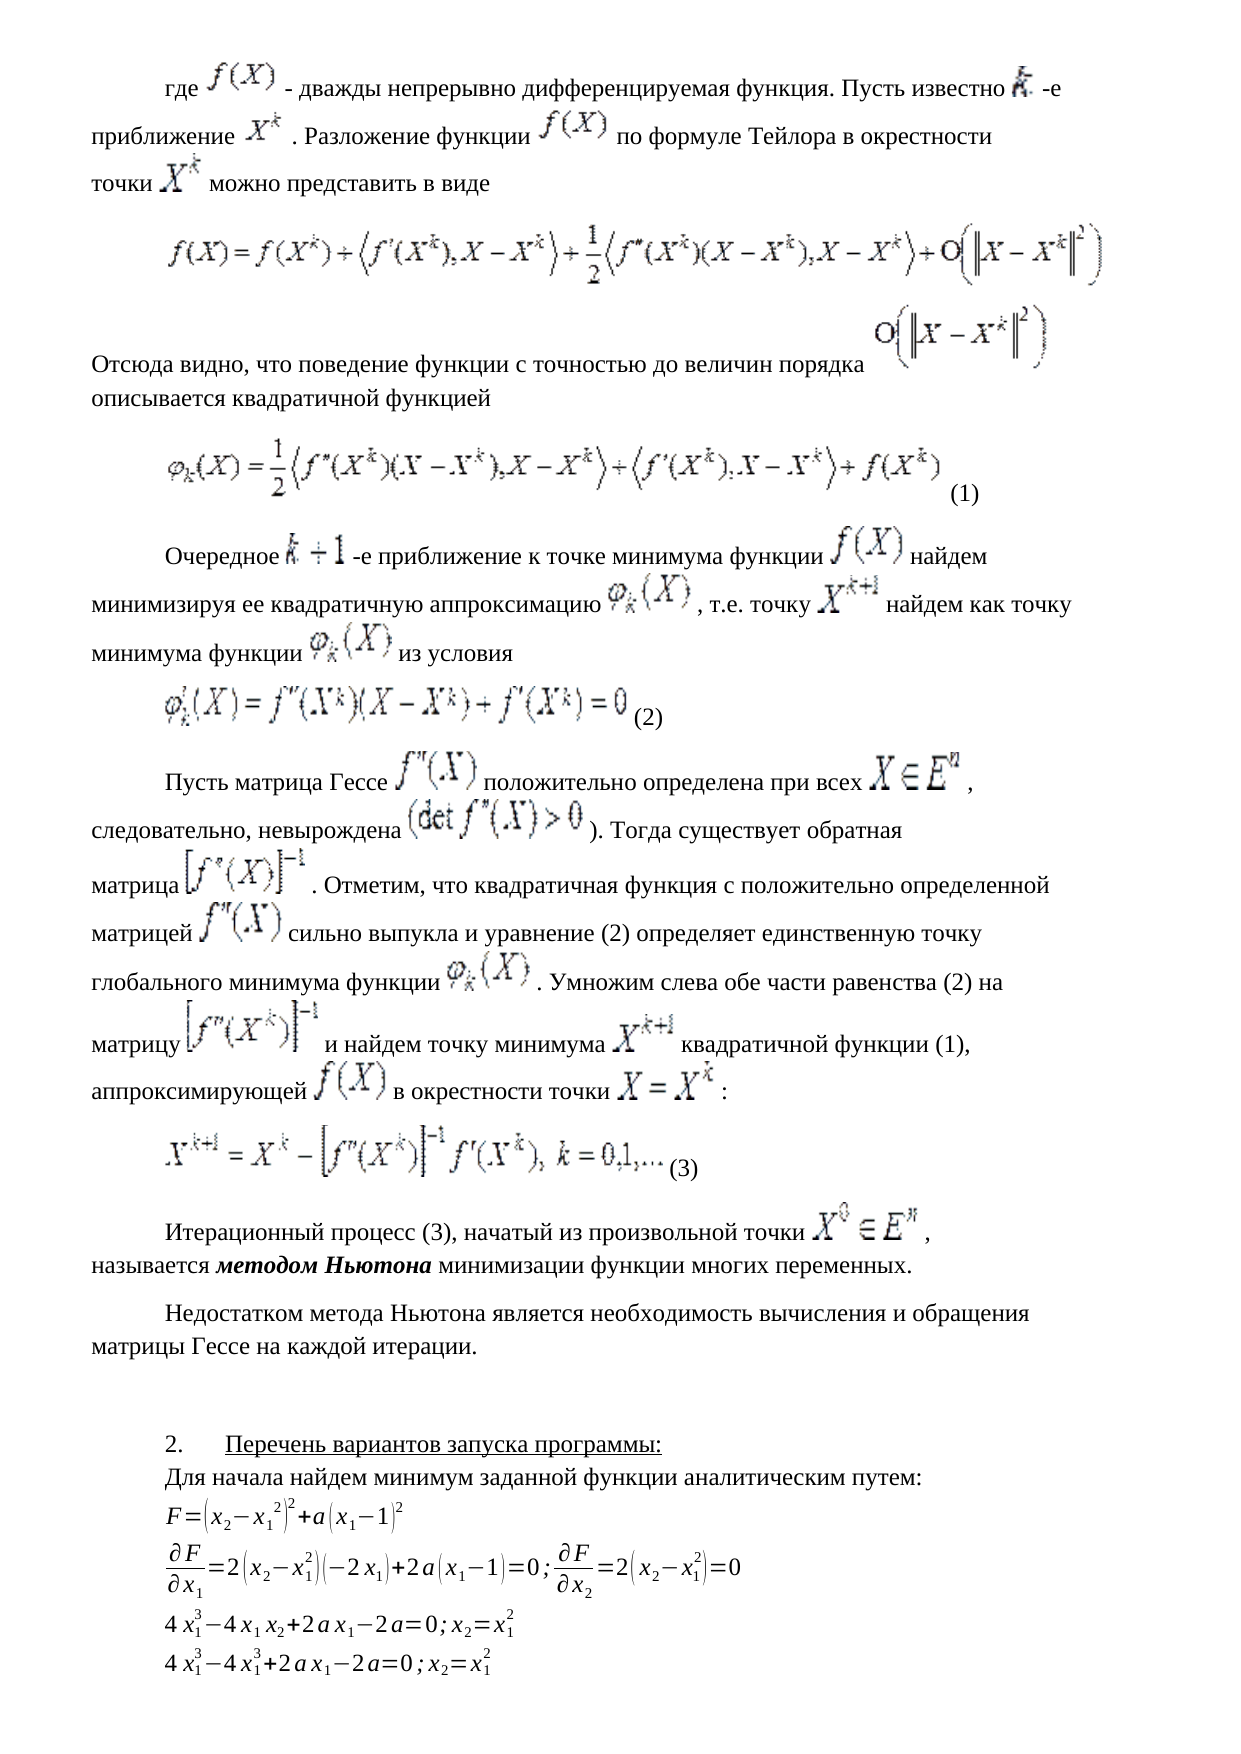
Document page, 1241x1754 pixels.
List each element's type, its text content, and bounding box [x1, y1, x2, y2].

picture [536, 106, 610, 145]
text Недостатком метода Ньютона является необходимость вычисления и обращения матрицы Гессе на каждой итерации. [91, 1298, 1074, 1360]
picture [185, 848, 305, 894]
picture [198, 902, 282, 942]
picture [241, 106, 286, 145]
text где - дважды непрерывно дифференцируемая функция. Пусть известно -е приближение . Разложение функции по формуле Тейлора в окрестности точки можно представить в виде [91, 59, 1074, 197]
picture [186, 1000, 318, 1052]
picture [817, 575, 880, 613]
picture [871, 299, 1051, 373]
picture [313, 1061, 387, 1100]
picture [868, 752, 961, 790]
picture [309, 622, 392, 662]
picture [1011, 66, 1036, 97]
text Для начала найдем минимум заданной функции аналитическим путем: [91, 1462, 1090, 1490]
picture [408, 799, 583, 839]
picture [607, 573, 691, 613]
picture [447, 951, 530, 991]
picture [164, 217, 1105, 290]
picture [158, 153, 203, 192]
list Перечень вариантов запуска программы: [91, 1429, 1090, 1457]
text Пусть матрица Гессе положительно определена при всех , следовательно, невырождена ). Тогда существует обратная матрица . Отметим, что квадратичная функция с положительно определенной матрицей сильно выпукла и уравнение (2) определяет единственную точку глобального минимума функции . Умножим слева обе части равенства (2) на матрицу и найдем точку минимума квадратичной функции (1), аппроксимирующей в окрестности точки : [91, 751, 1074, 1105]
picture [616, 1061, 715, 1100]
picture [164, 431, 944, 501]
picture [612, 1014, 675, 1052]
picture [830, 526, 904, 564]
picture [811, 1202, 918, 1240]
picture [164, 686, 628, 726]
picture [285, 533, 346, 564]
text Итерационный процесс (3), начатый из произвольной точки , называется методом Ньютона минимизации функции многих переменных. [91, 1202, 1074, 1278]
picture [204, 58, 278, 97]
picture [164, 1125, 663, 1177]
picture [394, 751, 477, 790]
text Очередное -е приближение к точке минимума функции найдем минимизируя ее квадратичную аппроксимацию , т.е. точку найдем как точку минимума функции из условия [91, 526, 1074, 667]
